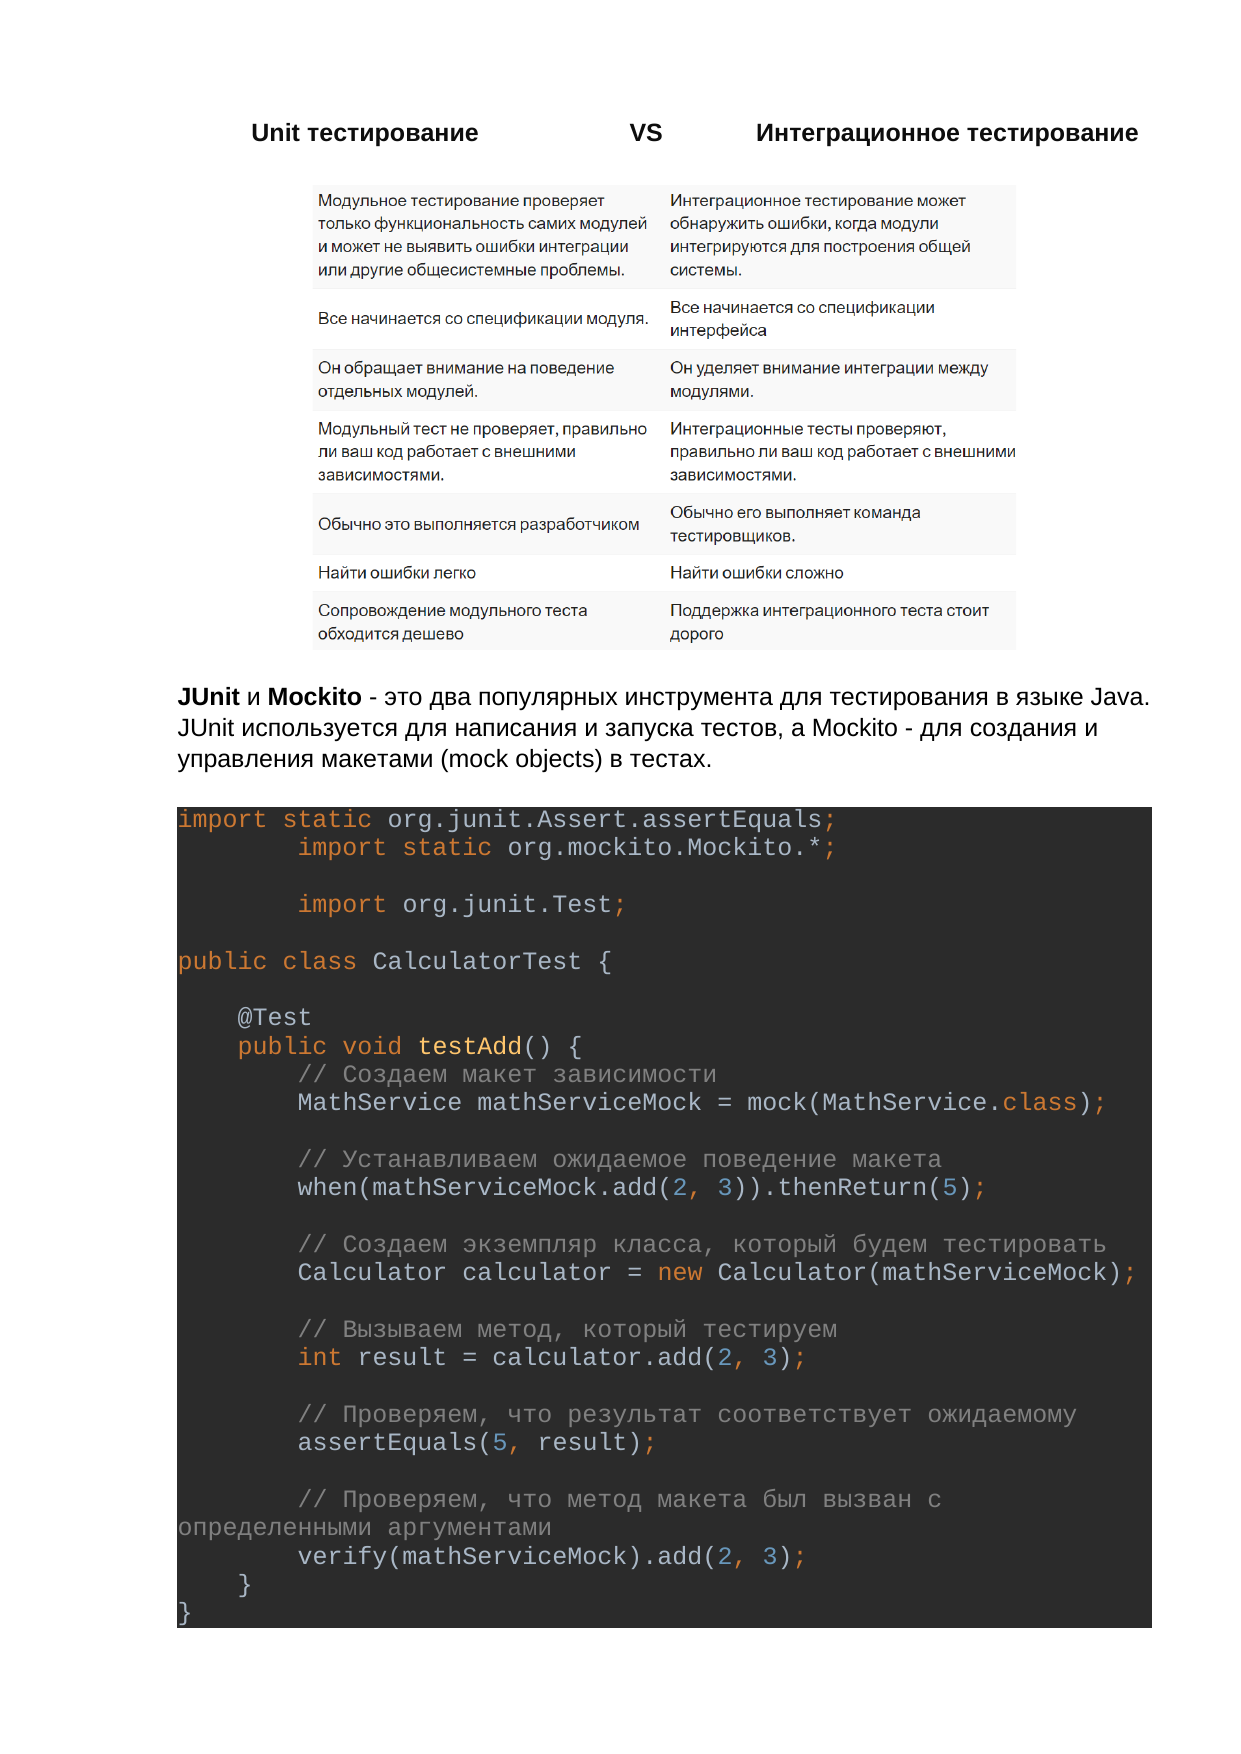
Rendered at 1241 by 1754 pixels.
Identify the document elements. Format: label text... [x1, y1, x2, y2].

text import static org.junit.Assert.assertEquals; import static org.mockito.Mockito.*; import org.junit.Test; public class CalculatorTest { @Test public void testAdd() { // Создаем макет зависимости MathService mathServiceMock = mock(MathService.class); // Устанавливаем ожидаемое поведение макета when(mathServiceMock.add(2, 3)).thenReturn(5); // Создаем экземпляр класса, который будем тестировать Calculator calculator = new Calculator(mathServiceMock); // Вызываем метод, который тестируем int result = calculator.add(2, 3); // Проверяем, что результат соответствует ожидаемому assertEquals(5, result); // Проверяем, что метод макета был вызван с определенными аргументами verify(mathServiceMock).add(2, 3); } } [177, 807, 1152, 1628]
text Unit тестирование VS Интеграционное тестирование [244, 118, 1152, 147]
picture [312, 185, 1017, 650]
text JUnit и Mockito - это два популярных инструмента для тестирования в языке Java. JUnit используется для написания и запуска тестов, а Mockito - для создания и управления макетами (mock objects) в тестах. [177, 682, 1152, 773]
